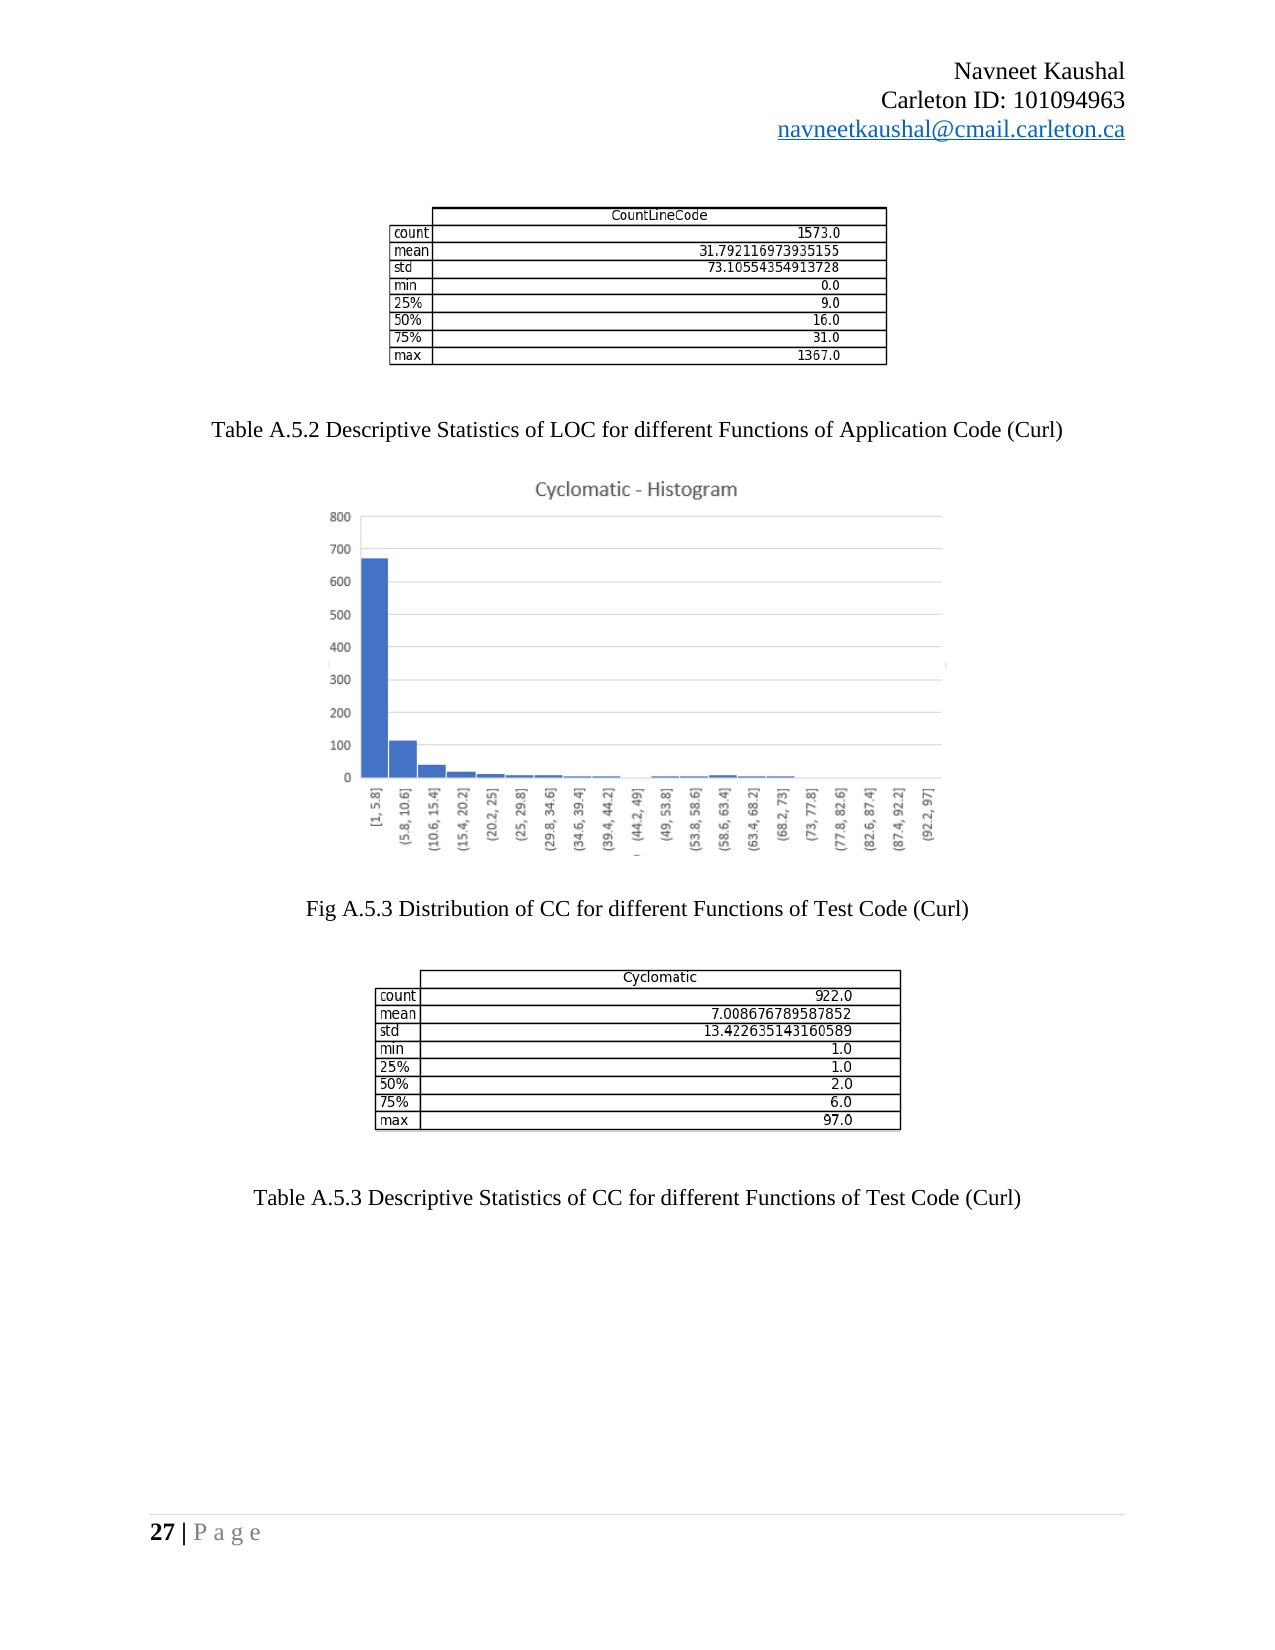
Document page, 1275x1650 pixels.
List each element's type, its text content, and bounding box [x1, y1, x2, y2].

text Table A.5.2 Descriptive Statistics of LOC for different Functions of Application Code (Curl) [150, 416, 1125, 442]
text Fig A.5.3 Distribution of CC for different Functions of Test Code (Curl) [150, 895, 1125, 921]
picture [328, 480, 947, 856]
text Table A.5.3 Descriptive Statistics of CC for different Functions of Test Code (Curl) [150, 1184, 1125, 1210]
picture [365, 959, 910, 1145]
picture [379, 196, 896, 377]
